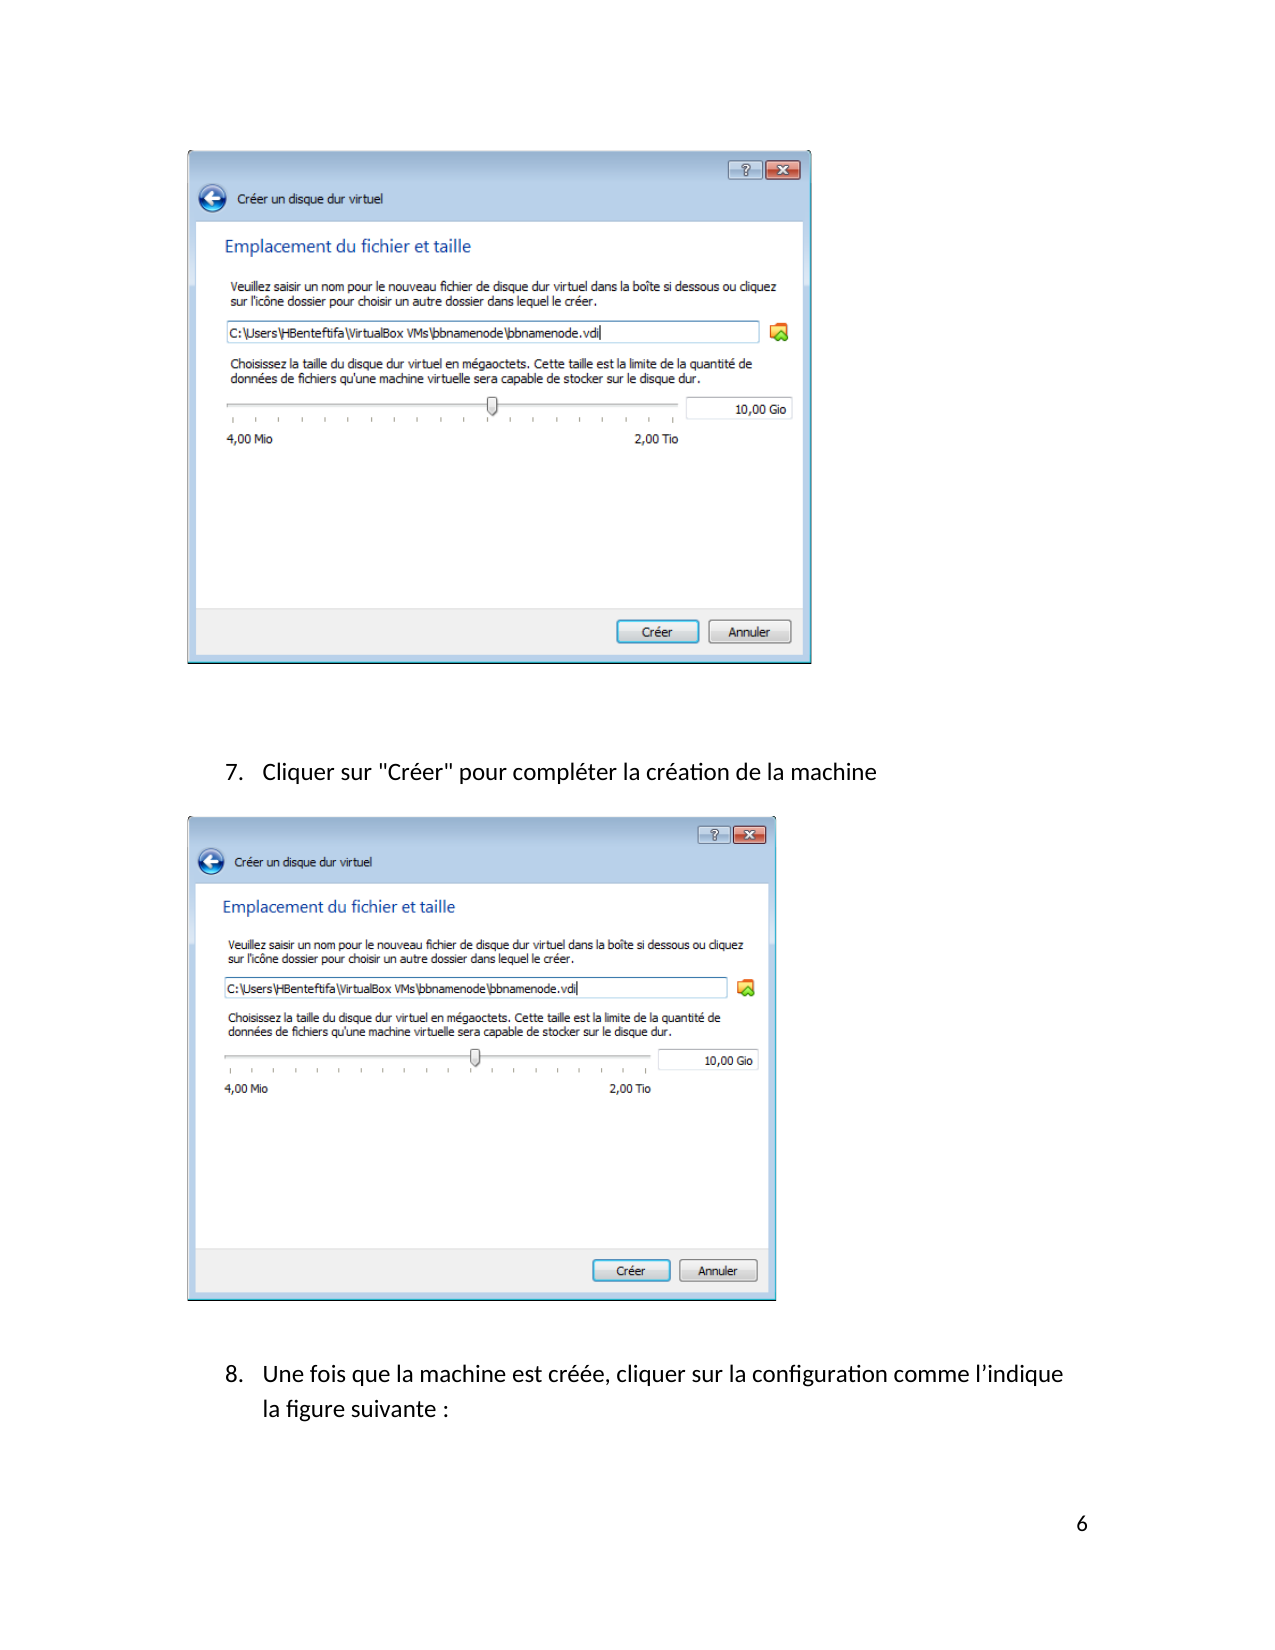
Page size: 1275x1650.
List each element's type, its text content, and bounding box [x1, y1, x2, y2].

list Cliquer sur "Créer" pour compléter la création de la machine [225, 756, 1087, 787]
picture [187, 150, 812, 664]
list Une fois que la machine est créée, cliquer sur la configuration comme l’indique la figure suivante : [225, 1358, 1087, 1423]
picture [187, 816, 777, 1301]
